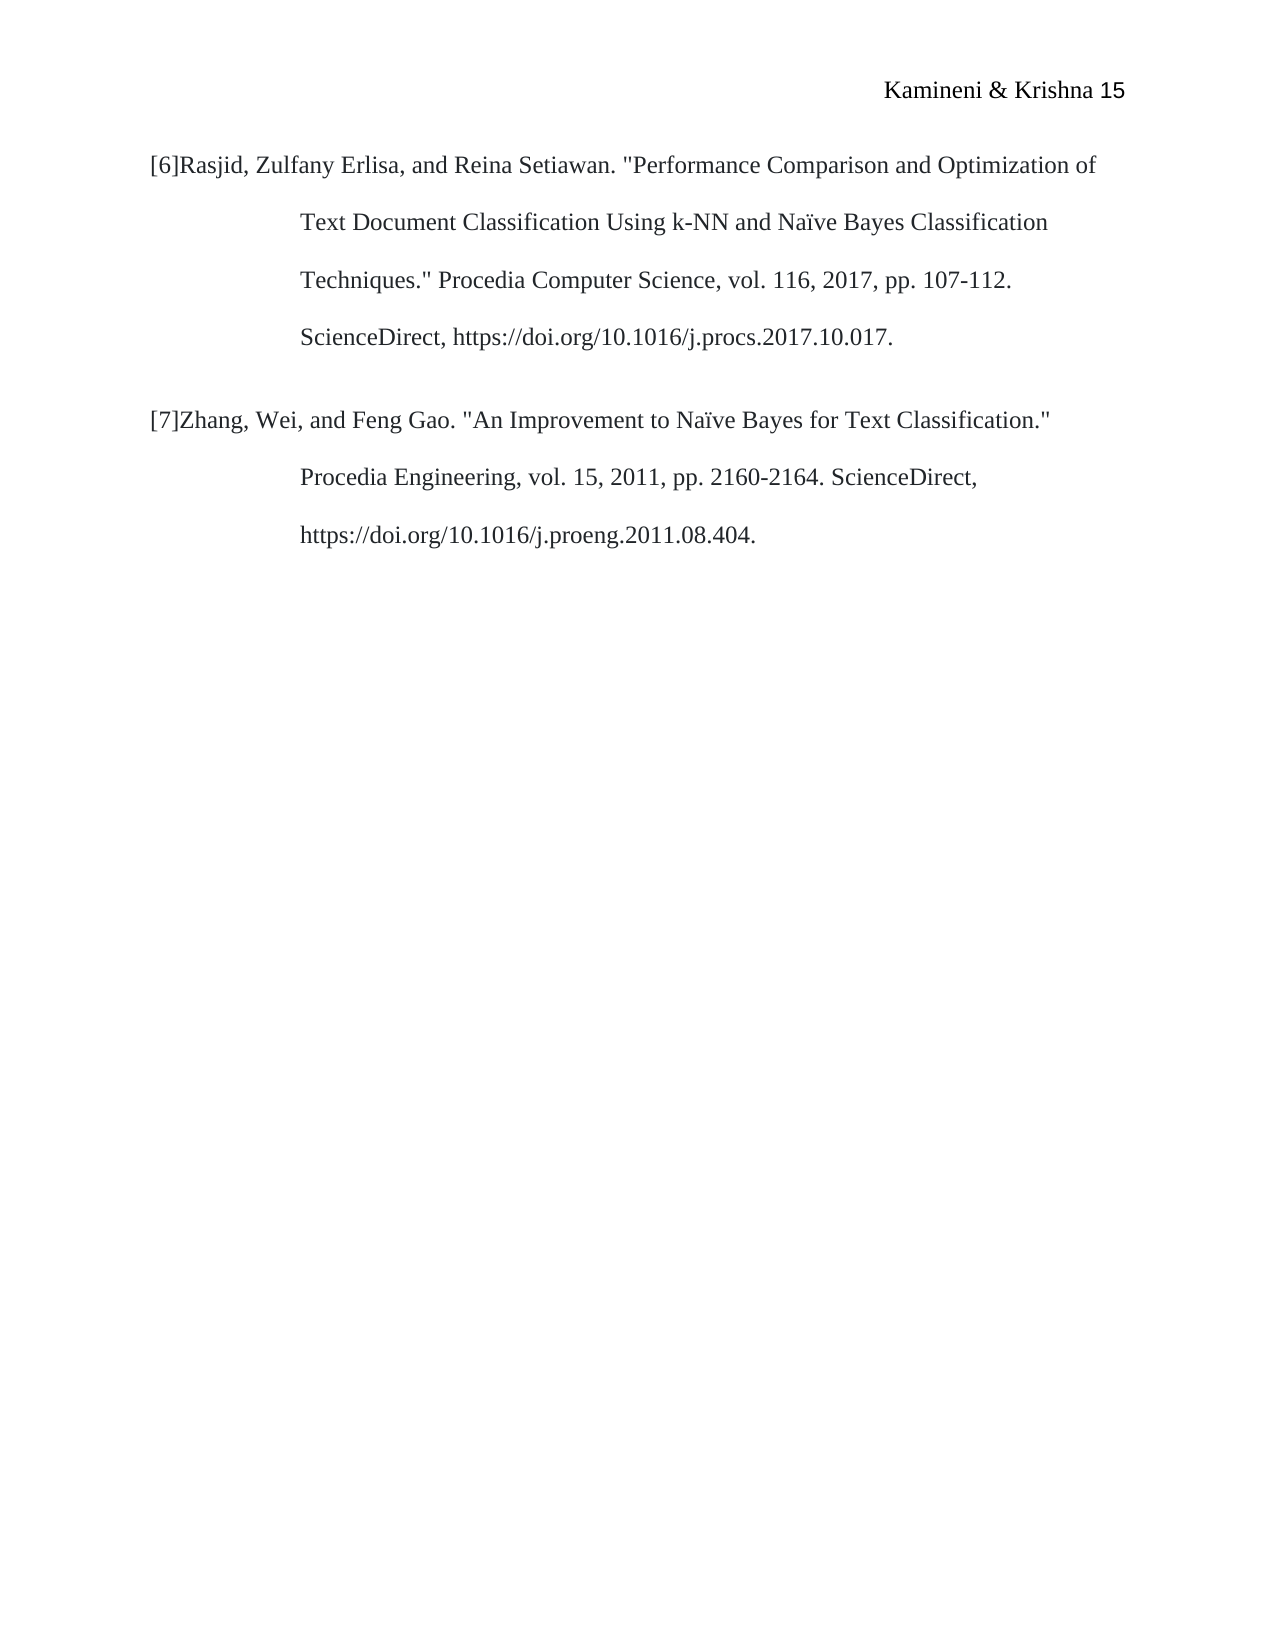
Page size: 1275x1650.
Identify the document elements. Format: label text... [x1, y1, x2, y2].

text [6]Rasjid, Zulfany Erlisa, and Reina Setiawan. "Performance Comparison and Optimization of Text Document Classification Using k-NN and Naïve Bayes Classification Techniques." Procedia Computer Science, vol. 116, 2017, pp. 107-112. ScienceDirect, https://doi.org/10.1016/j.procs.2017.10.017. [150, 150, 1125, 351]
text [7]Zhang, Wei, and Feng Gao. "An Improvement to Naïve Bayes for Text Classification." Procedia Engineering, vol. 15, 2011, pp. 2160-2164. ScienceDirect, https://doi.org/10.1016/j.proeng.2011.08.404. [150, 405, 1125, 549]
